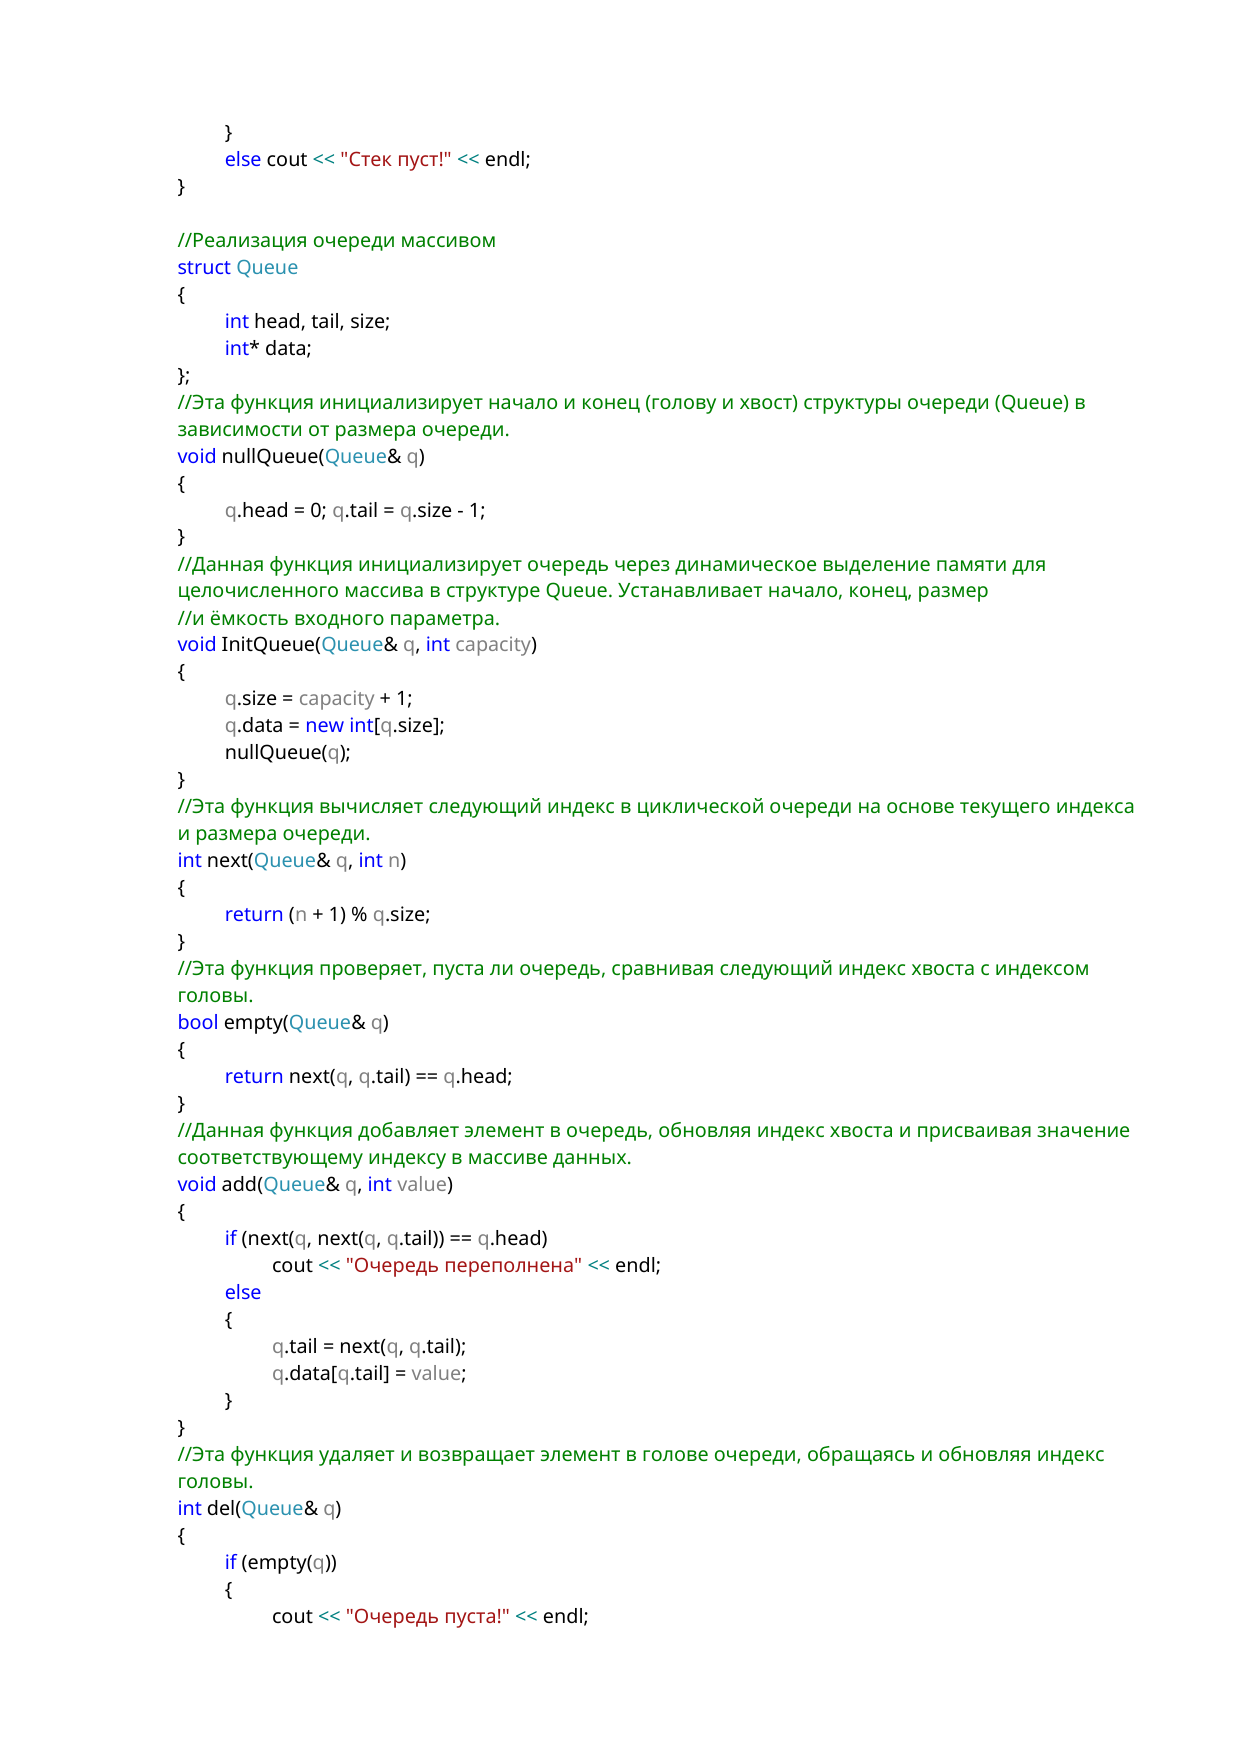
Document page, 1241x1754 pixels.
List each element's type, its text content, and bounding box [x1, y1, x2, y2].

text else cout << "Стек пуст!" << endl; [177, 145, 1152, 172]
text void InitQueue(Queue& q, int capacity) [177, 631, 1152, 658]
text struct Queue [177, 253, 1152, 280]
text void add(Queue& q, int value) [177, 1170, 1152, 1197]
text if (empty(q)) [177, 1548, 1152, 1575]
text { [177, 280, 1152, 307]
text } [177, 766, 1152, 793]
text else [177, 1278, 1152, 1305]
text q.head = 0; q.tail = q.size - 1; [177, 496, 1152, 523]
text } [177, 1089, 1152, 1116]
text //и ёмкость входного параметра. [177, 604, 1152, 631]
text //Данная функция инициализирует очередь через динамическое выделение памяти для целочисленного массива в структуре Queue. Устанавливает начало, конец, размер [177, 550, 1152, 604]
text } [177, 172, 1152, 199]
text { [177, 1305, 1152, 1332]
text { [177, 1521, 1152, 1548]
text //Эта функция вычисляет следующий индекс в циклической очереди на основе текущего индекса и размера очереди. [177, 793, 1152, 847]
text { [177, 658, 1152, 685]
text int head, tail, size; [177, 307, 1152, 334]
text cout << "Очередь переполнена" << endl; [177, 1251, 1152, 1278]
text bool empty(Queue& q) [177, 1008, 1152, 1035]
text }; [177, 361, 1152, 388]
text { [177, 1575, 1152, 1602]
text { [177, 469, 1152, 496]
text void nullQueue(Queue& q) [177, 442, 1152, 469]
text //Данная функция добавляет элемент в очередь, обновляя индекс хвоста и присваивая значение соответствующему индексу в массиве данных. [177, 1116, 1152, 1170]
text int next(Queue& q, int n) [177, 847, 1152, 873]
text //Эта функция инициализирует начало и конец (голову и хвост) структуры очереди (Queue) в зависимости от размера очереди. [177, 388, 1152, 442]
text } [177, 1386, 1152, 1413]
text cout << "Очередь пуста!" << endl; [177, 1602, 1152, 1629]
text { [177, 873, 1152, 901]
text } [177, 118, 1152, 145]
text if (next(q, next(q, q.tail)) == q.head) [177, 1224, 1152, 1251]
text q.data = new int[q.size]; [177, 712, 1152, 739]
text q.size = capacity + 1; [177, 685, 1152, 712]
text return next(q, q.tail) == q.head; [177, 1062, 1152, 1089]
text } [177, 927, 1152, 954]
text { [177, 1035, 1152, 1062]
text int del(Queue& q) [177, 1494, 1152, 1521]
text //Эта функция удаляет и возвращает элемент в голове очереди, обращаясь и обновляя индекс головы. [177, 1440, 1152, 1494]
text { [177, 1197, 1152, 1224]
text } [177, 523, 1152, 550]
text q.data[q.tail] = value; [177, 1359, 1152, 1386]
text nullQueue(q); [177, 739, 1152, 766]
text q.tail = next(q, q.tail); [177, 1332, 1152, 1359]
text } [177, 1413, 1152, 1440]
text return (n + 1) % q.size; [177, 901, 1152, 927]
text //Реализация очереди массивом [177, 226, 1152, 253]
text int* data; [177, 334, 1152, 361]
text //Эта функция проверяет, пуста ли очередь, сравнивая следующий индекс хвоста с индексом головы. [177, 954, 1152, 1008]
